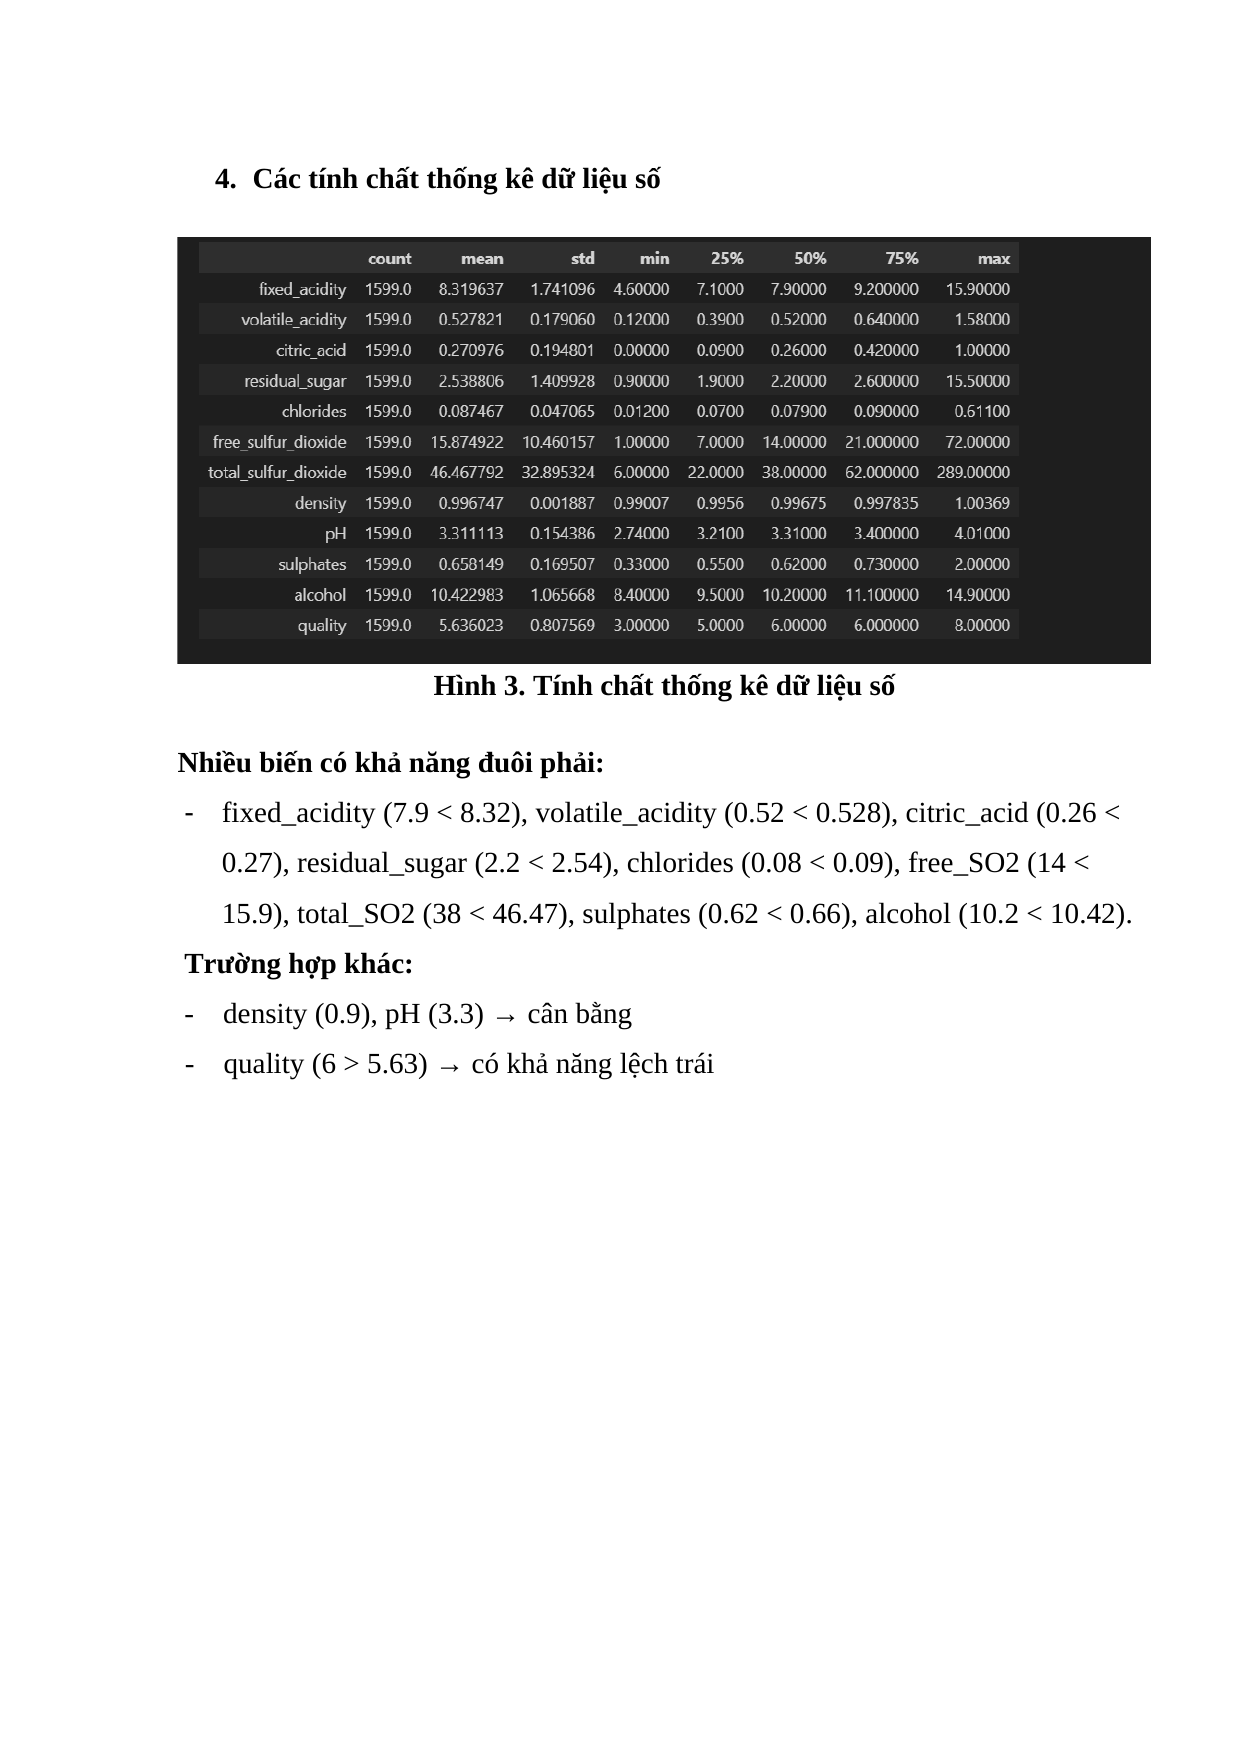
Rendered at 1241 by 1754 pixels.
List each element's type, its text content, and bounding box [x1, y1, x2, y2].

text Trường hợp khác: [184, 946, 1152, 979]
picture [177, 237, 1151, 664]
list fixed_acidity (7.9 < 8.32), volatile_acidity (0.52 < 0.528), citric_acid (0.26 < 0.27), residual_sugar (2.2 < 2.54), chlorides (0.08 < 0.09), free_SO2 (14 < 15.9), total_SO2 (38 < 46.47), sulphates (0.62 < 0.66), alcohol (10.2 < 10.42). [184, 795, 1152, 929]
text - density (0.9), pH (3.3) → cân bằng [184, 996, 1152, 1030]
text Hình 3. Tính chất thống kê dữ liệu số [177, 668, 1152, 701]
text - quality (6 > 5.63) → có khả năng lệch trái [177, 1047, 1152, 1080]
text Nhiều biến có khả năng đuôi phải: [177, 745, 1152, 778]
subtitle Các tính chất thống kê dữ liệu số [215, 161, 1152, 194]
